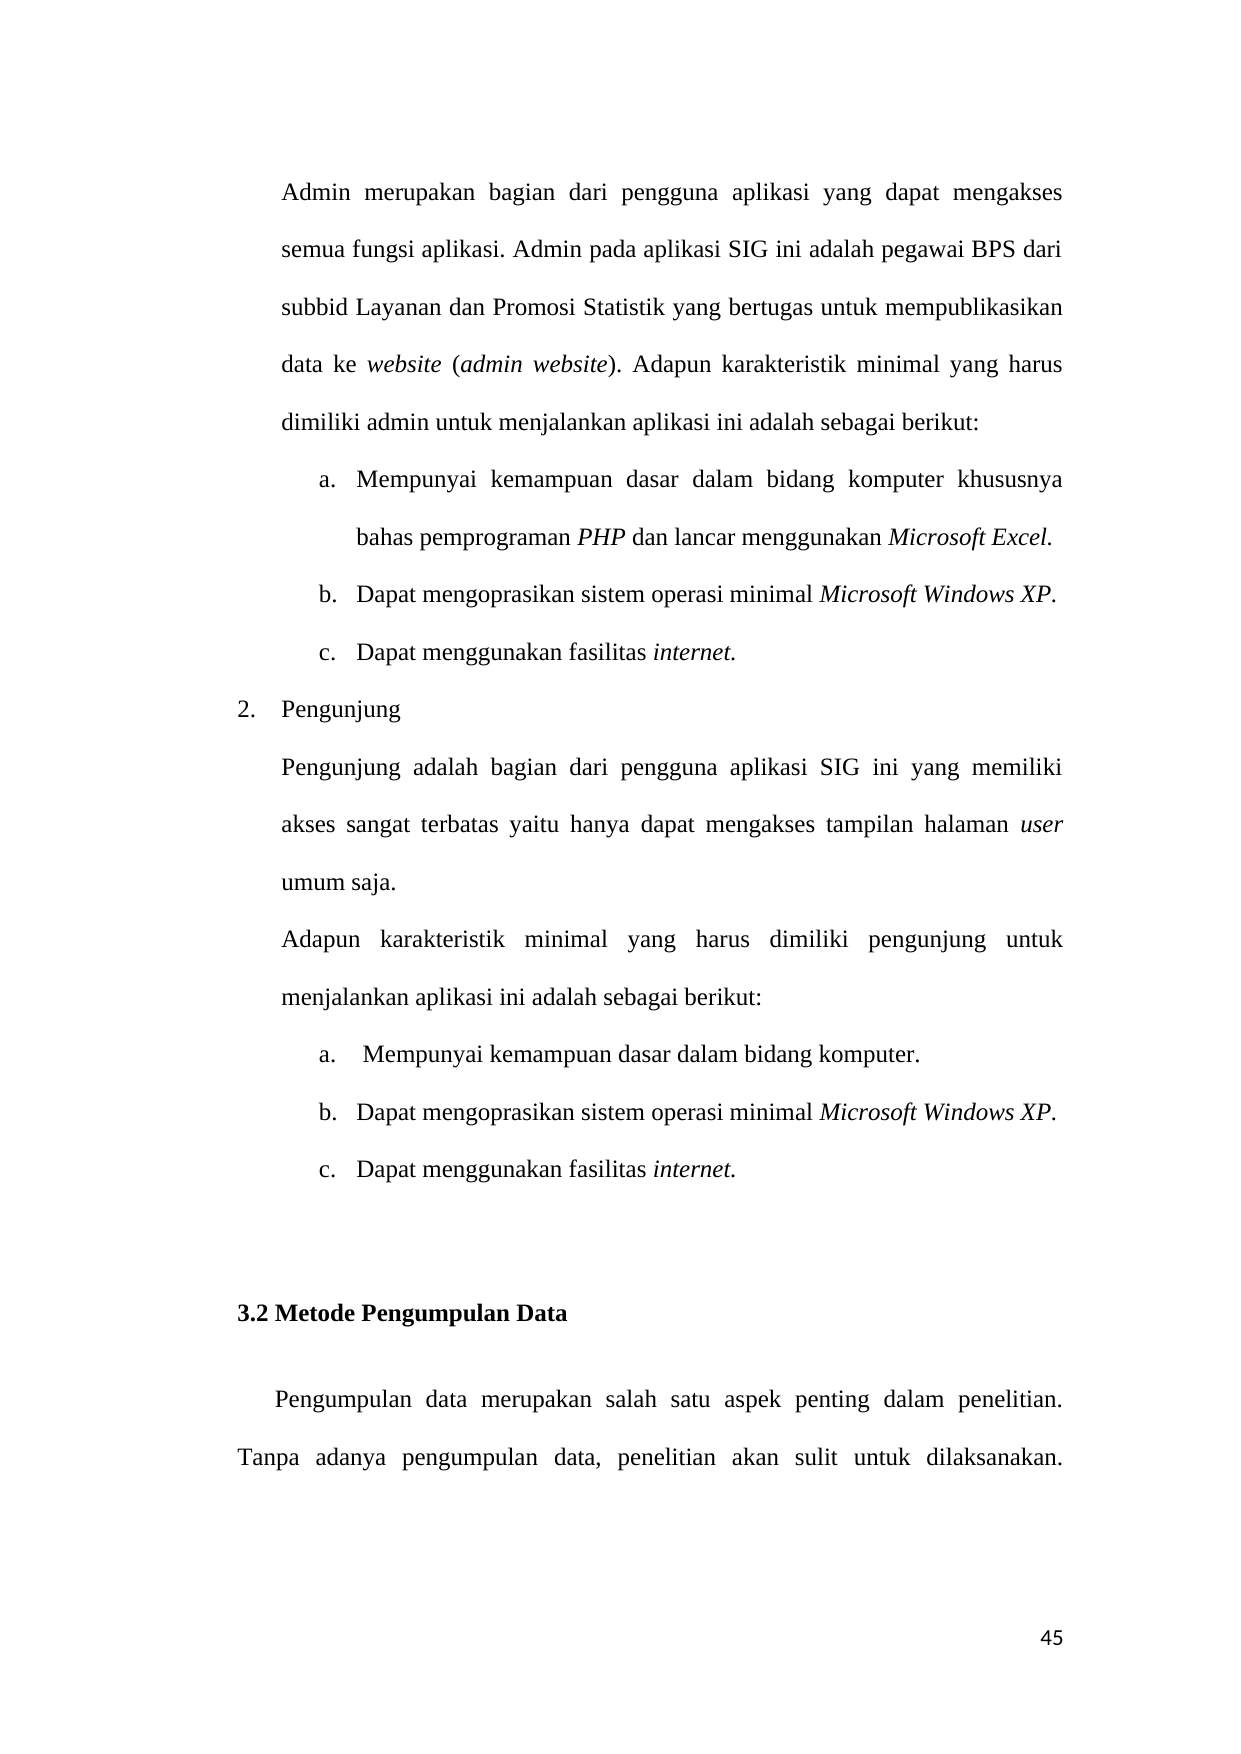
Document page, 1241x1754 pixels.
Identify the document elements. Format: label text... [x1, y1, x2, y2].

list Metode Pengumpulan Data [237, 1298, 1063, 1327]
list Dapat mengoprasikan sistem operasi minimal Microsoft Windows XP. [319, 1097, 1063, 1126]
list Pengunjung [237, 694, 1063, 723]
list Mempunyai kemampuan dasar dalam bidang komputer khususnya bahas pemprograman PHP dan lancar menggunakan Microsoft Excel. [319, 464, 1063, 551]
list Adapun karakteristik minimal yang harus dimiliki pengunjung untuk menjalankan aplikasi ini adalah sebagai berikut: [281, 924, 1063, 1011]
list Dapat mengoprasikan sistem operasi minimal Microsoft Windows XP. [319, 579, 1063, 608]
list Pengunjung adalah bagian dari pengguna aplikasi SIG ini yang memiliki akses sangat terbatas yaitu hanya dapat mengakses tampilan halaman user umum saja. [281, 752, 1063, 896]
list Mempunyai kemampuan dasar dalam bidang komputer. [319, 1039, 1063, 1068]
list Dapat menggunakan fasilitas internet. [319, 637, 1063, 666]
list Dapat menggunakan fasilitas internet. [319, 1154, 1063, 1183]
